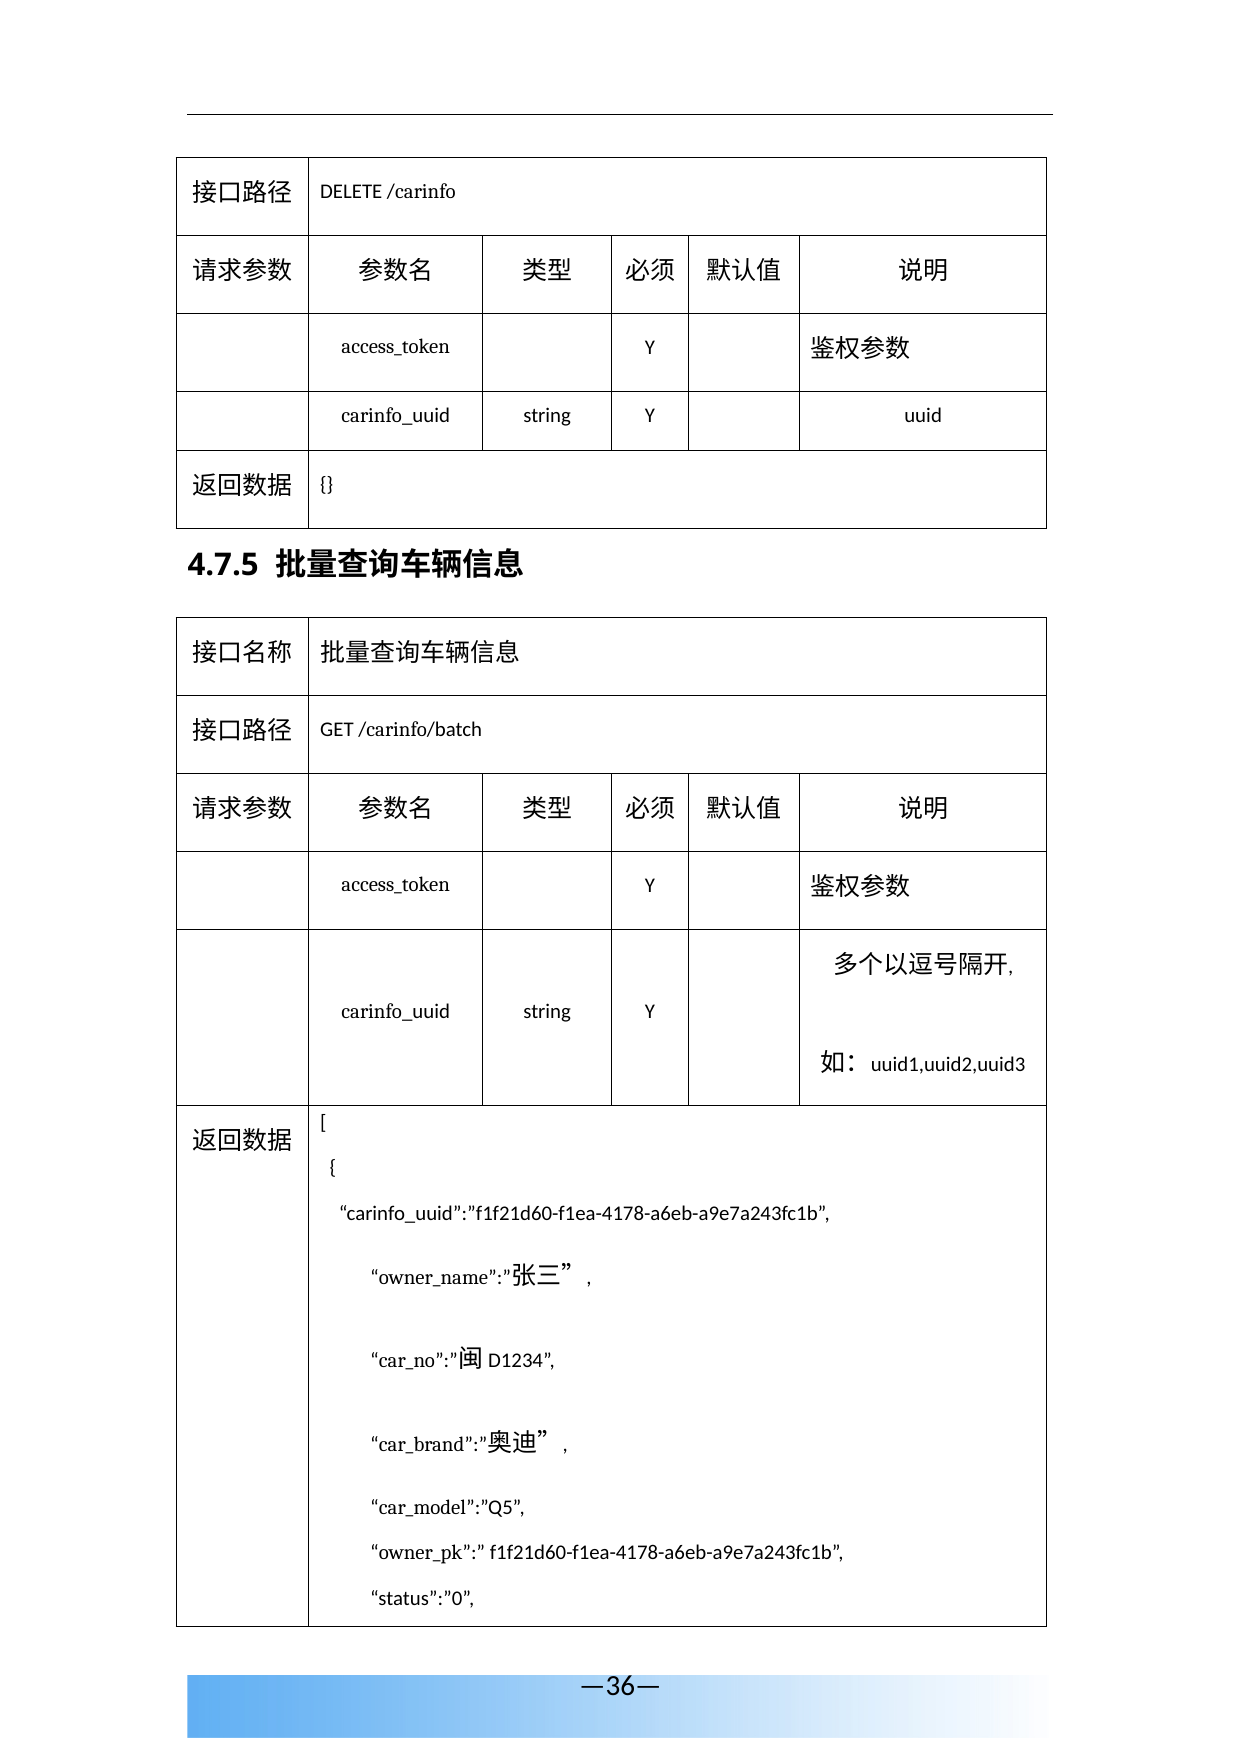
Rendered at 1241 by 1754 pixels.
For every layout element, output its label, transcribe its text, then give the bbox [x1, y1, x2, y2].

picture [187, 1675, 1050, 1738]
table_cell 类型 [483, 236, 611, 313]
table_header 批量查询车辆信息 [309, 618, 1046, 695]
table_cell [483, 314, 611, 391]
table_cell 鉴权参数 [800, 852, 1046, 929]
table_cell carinfo_uuid [309, 392, 482, 450]
table_cell [177, 392, 308, 450]
table_cell 返回数据 [177, 451, 308, 528]
subtitle 批量查询车辆信息 [187, 529, 1053, 594]
table_header 接口名称 [177, 618, 308, 695]
table_cell carinfo_uuid [309, 930, 482, 1105]
table_cell 必须 [612, 236, 688, 313]
table_cell uuid [800, 392, 1046, 450]
table_cell [177, 930, 308, 1105]
table_cell Y [612, 852, 688, 929]
table_cell string [483, 930, 611, 1105]
table_cell 默认值 [689, 774, 799, 851]
table_cell [177, 852, 308, 929]
table_cell 鉴权参数 [800, 314, 1046, 391]
table_cell Y [612, 314, 688, 391]
table_cell Y [612, 930, 688, 1105]
table_cell [177, 314, 308, 391]
table_cell Y [612, 392, 688, 450]
table_cell [483, 852, 611, 929]
table_cell 说明 [800, 774, 1046, 851]
table_cell 说明 [800, 236, 1046, 313]
table_cell 请求参数 [177, 774, 308, 851]
table_cell [689, 392, 799, 450]
picture [624, 1685, 631, 1693]
table_cell string [483, 392, 611, 450]
table_cell 多个以逗号隔开,如：uuid1,uuid2,uuid3 [800, 930, 1046, 1105]
table_cell 接口路径 [177, 696, 308, 773]
table_cell [689, 930, 799, 1105]
table_cell 接口路径 [177, 158, 308, 235]
table_cell 必须 [612, 774, 688, 851]
table_cell 参数名 [309, 236, 482, 313]
table_cell [689, 314, 799, 391]
table_cell access_token [309, 852, 482, 929]
table_cell [689, 852, 799, 929]
table_cell 类型 [483, 774, 611, 851]
table_cell {} [309, 451, 1046, 528]
table_cell DELETE /carinfo [309, 158, 1046, 235]
table_cell GET /carinfo/batch [309, 696, 1046, 773]
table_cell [309, 1106, 1046, 1626]
table_cell 返回数据 [177, 1106, 308, 1626]
table_cell 请求参数 [177, 236, 308, 313]
table_cell 参数名 [309, 774, 482, 851]
table_cell access_token [309, 314, 482, 391]
table_cell 默认值 [689, 236, 799, 313]
